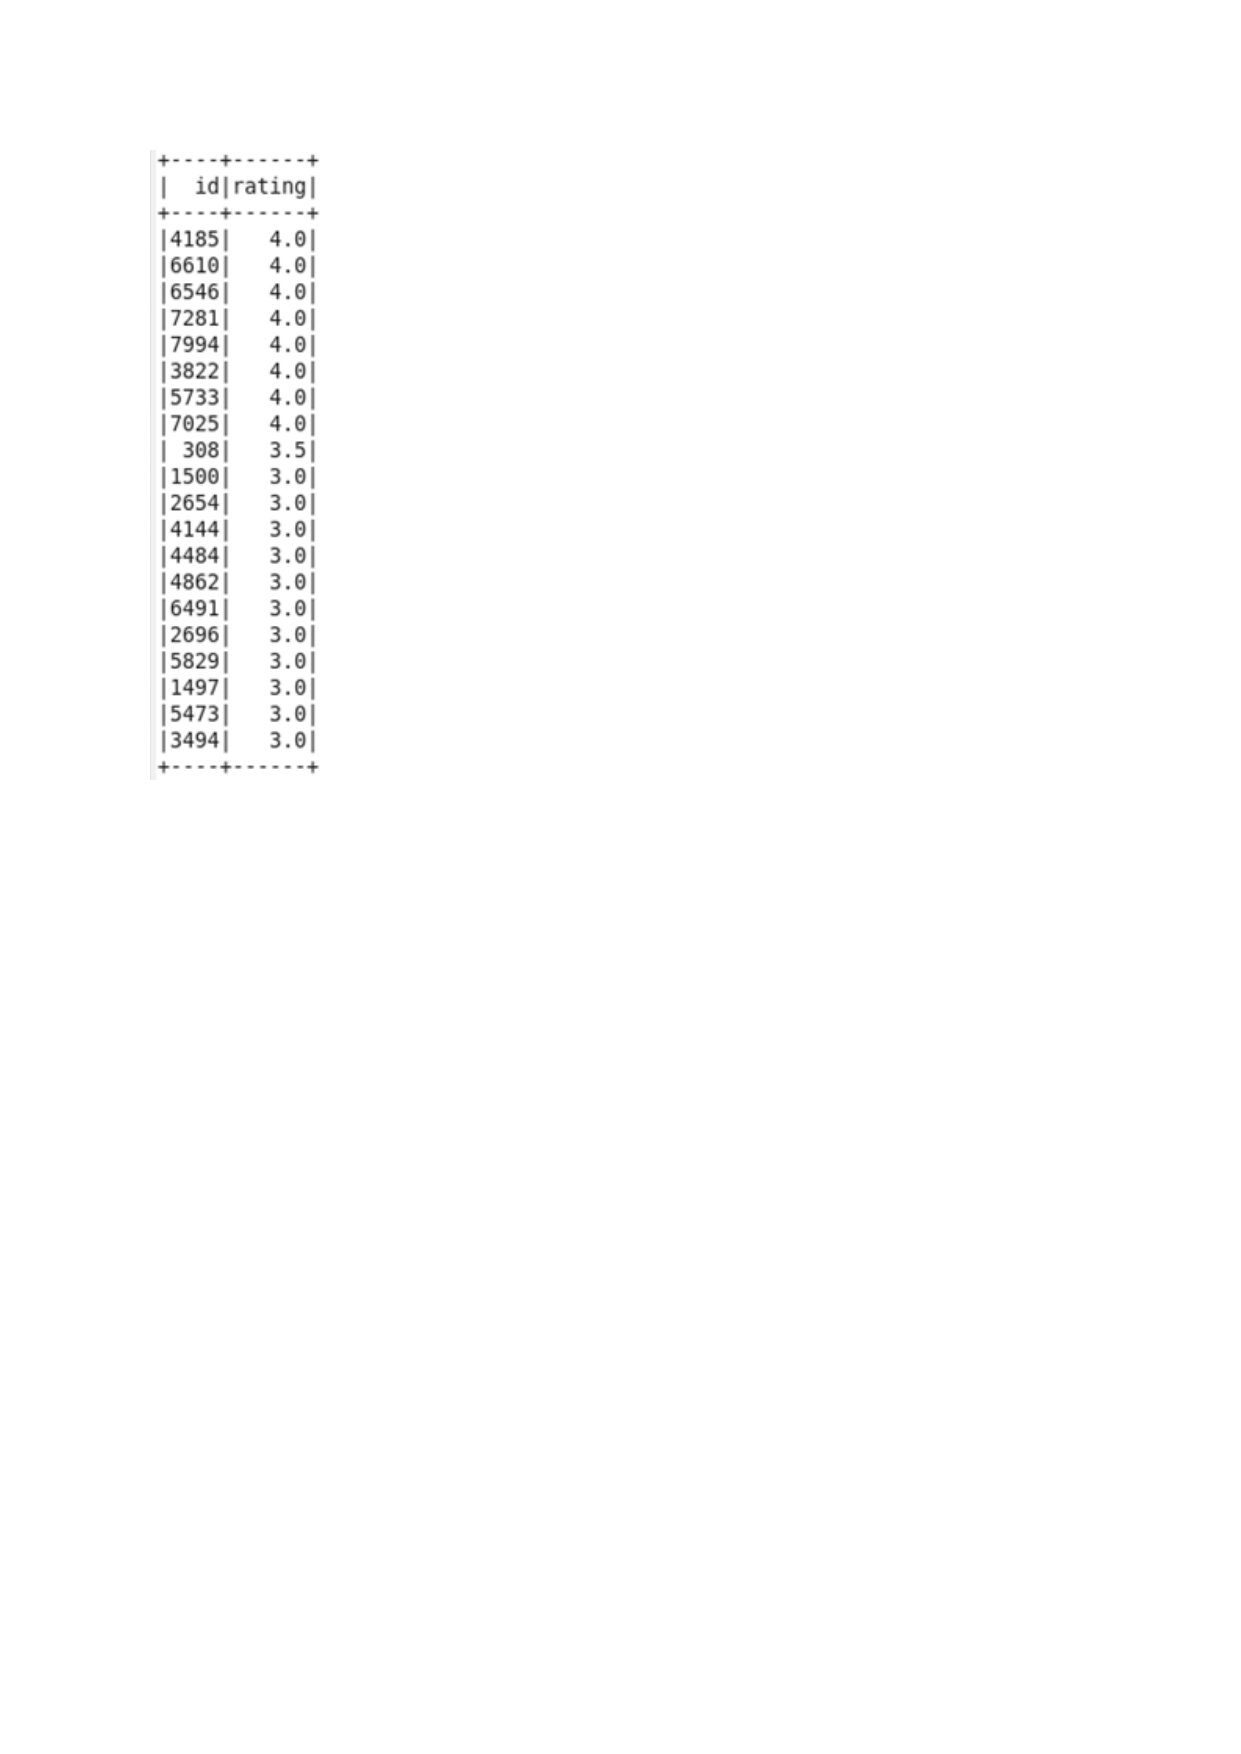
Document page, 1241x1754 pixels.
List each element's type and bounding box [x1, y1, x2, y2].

picture [150, 150, 468, 780]
